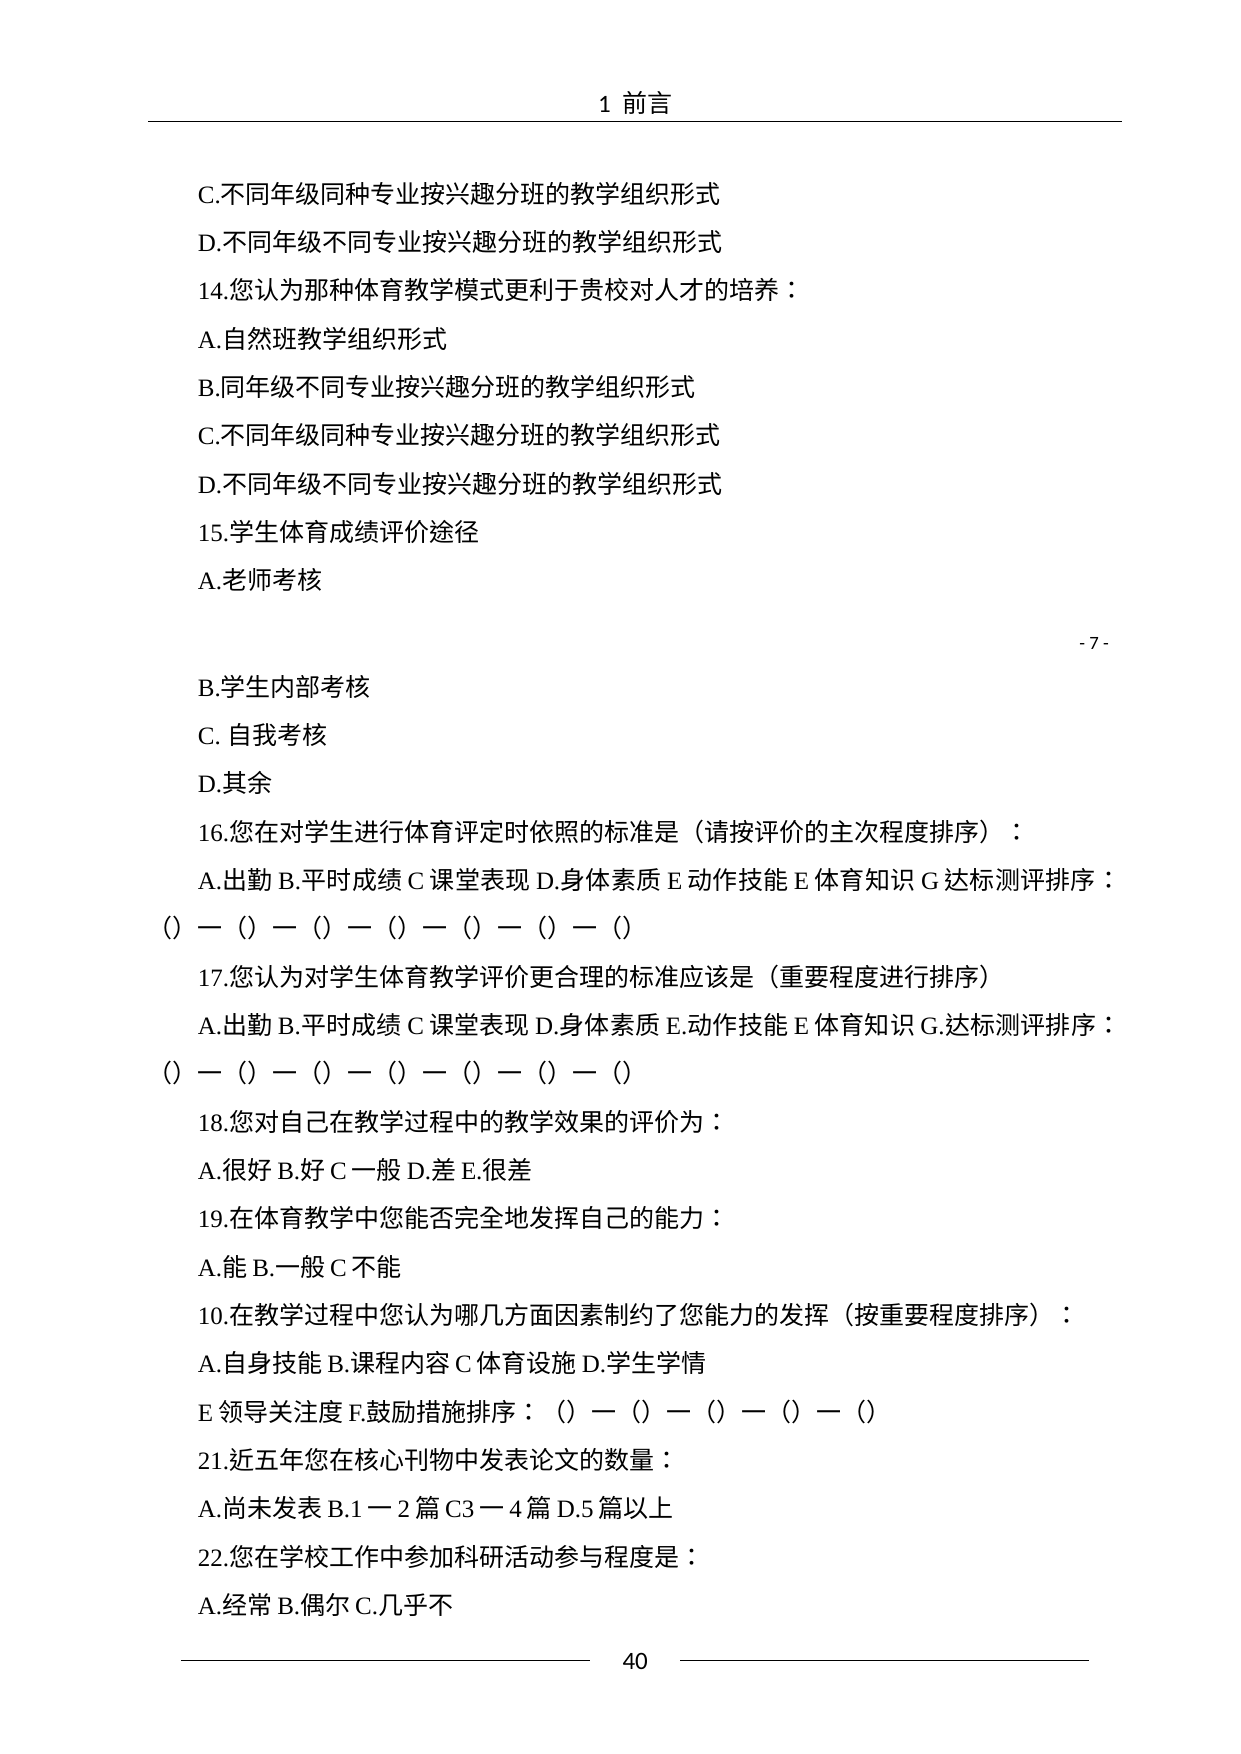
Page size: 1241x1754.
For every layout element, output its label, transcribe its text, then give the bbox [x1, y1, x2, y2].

text D.不同年级不同专业按兴趣分班的教学组织形式 [148, 451, 1122, 499]
text A.自身技能B.课程内容C体育设施D.学生学情 [148, 1331, 1122, 1379]
text C.不同年级同种专业按兴趣分班的教学组织形式 [148, 403, 1122, 451]
text A.经常B.偶尔C.几乎不 [148, 1572, 1122, 1621]
text A.能B.一般C不能 [148, 1234, 1122, 1282]
text - 7 - [148, 606, 1108, 654]
text 15.学生体育成绩评价途径 [148, 499, 1122, 548]
text B.同年级不同专业按兴趣分班的教学组织形式 [148, 354, 1122, 403]
text A.出勤B.平时成绩C课堂表现D.身体素质E动作技能E体育知识G达标测评排序：（）一（）一（）一（）一（）一（）一（） [148, 847, 1122, 944]
text 18.您对自己在教学过程中的教学效果的评价为： [148, 1089, 1122, 1137]
text A.出勤B.平时成绩C课堂表现D.身体素质E.动作技能E体育知识G.达标测评排序：（）一（）一（）一（）一（）一（）一（） [148, 992, 1122, 1089]
text 22.您在学校工作中参加科研活动参与程度是： [148, 1524, 1122, 1572]
text 16.您在对学生进行体育评定时依照的标准是（请按评价的主次程度排序）： [148, 799, 1122, 847]
text 21.近五年您在核心刊物中发表论文的数量： [148, 1427, 1122, 1476]
text D.不同年级不同专业按兴趣分班的教学组织形式 [148, 209, 1122, 258]
text A.自然班教学组织形式 [148, 306, 1122, 354]
text A.尚未发表B.1一2篇C3一4篇D.5篇以上 [148, 1476, 1122, 1524]
text 14.您认为那种体育教学模式更利于贵校对人才的培养： [148, 258, 1122, 306]
text D.其余 [148, 751, 1122, 799]
text C. 自我考核 [148, 702, 1122, 751]
text 17.您认为对学生体育教学评价更合理的标准应该是（重要程度进行排序） [148, 944, 1122, 992]
text 10.在教学过程中您认为哪几方面因素制约了您能力的发挥（按重要程度排序）： [148, 1282, 1122, 1331]
text C.不同年级同种专业按兴趣分班的教学组织形式 [148, 161, 1122, 209]
text E领导关注度F.鼓励措施排序：（）一（）一（）一（）一（） [148, 1379, 1122, 1427]
text A.很好B.好C一般D.差E.很差 [148, 1137, 1122, 1186]
text 19.在体育教学中您能否完全地发挥自己的能力： [148, 1186, 1122, 1234]
text B.学生内部考核 [148, 654, 1122, 702]
text A.老师考核 [148, 548, 1122, 596]
